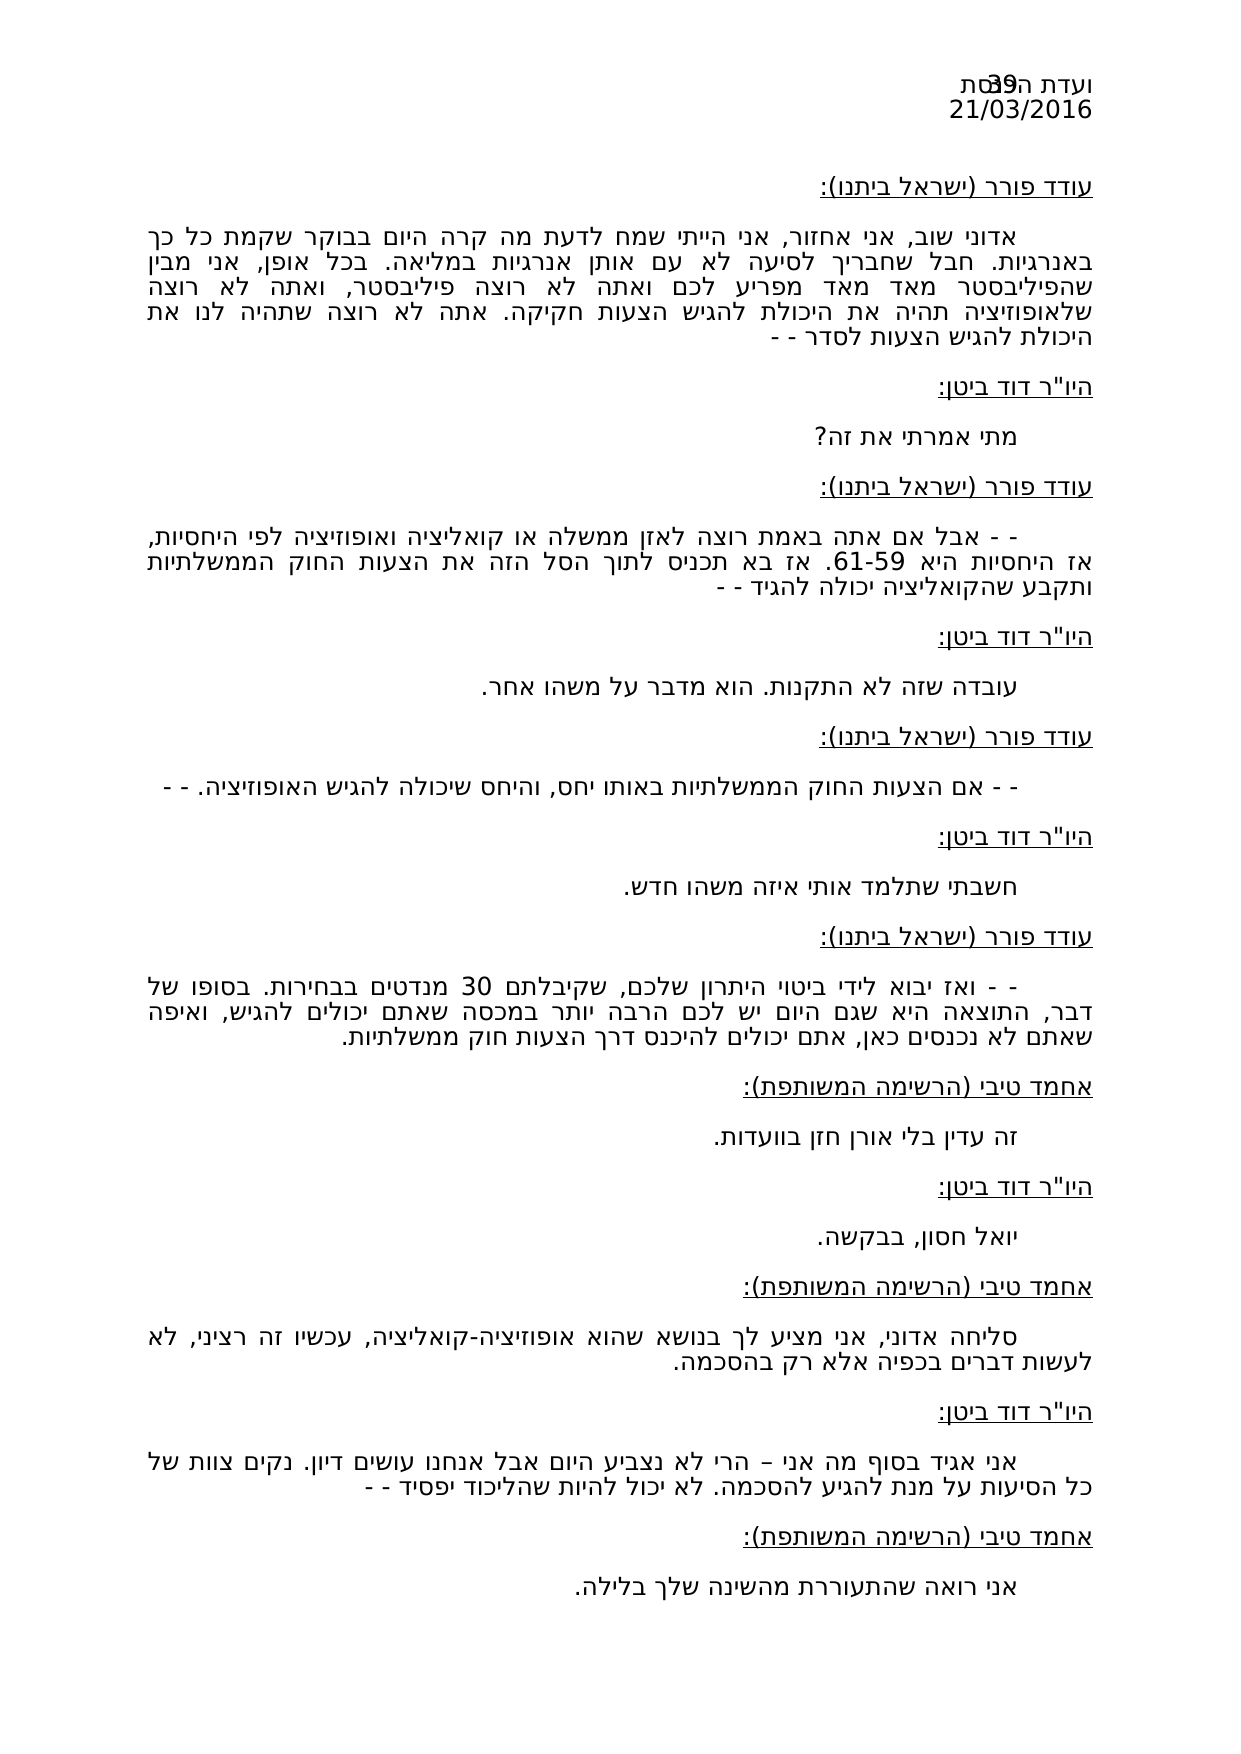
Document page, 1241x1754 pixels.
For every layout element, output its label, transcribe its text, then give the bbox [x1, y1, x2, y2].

text עודד פורר (ישראל ביתנו): [147, 925, 1093, 950]
text חשבתי שתלמד אותי איזה משהו חדש. [147, 875, 1093, 900]
text היו"ר דוד ביטן: [147, 825, 1093, 850]
text מתי אמרתי את זה? [147, 425, 1093, 450]
text אחמד טיבי (הרשימה המשותפת): [147, 1525, 1093, 1550]
text זה עדין בלי אורן חזן בוועדות. [147, 1125, 1093, 1150]
text עודד פורר (ישראל ביתנו): [147, 725, 1093, 750]
text היו"ר דוד ביטן: [147, 625, 1093, 650]
text אדוני שוב, אני אחזור, אני הייתי שמח לדעת מה קרה היום בבוקר שקמת כל כך באנרגיות. חבל שחבריך לסיעה לא עם אותן אנרגיות במליאה. בכל אופן, אני מבין שהפיליבסטר מאד מאד מפריע לכם ואתה לא רוצה פיליבסטר, ואתה לא רוצה שלאופוזיציה תהיה את היכולת להגיש הצעות חקיקה. אתה לא רוצה שתהיה לנו את היכולת להגיש הצעות לסדר - - [147, 225, 1093, 350]
text עודד פורר (ישראל ביתנו): [147, 475, 1093, 500]
text - - ואז יבוא לידי ביטוי היתרון שלכם, שקיבלתם 30 מנדטים בבחירות. בסופו של דבר, התוצאה היא שגם היום יש לכם הרבה יותר במכסה שאתם יכולים להגיש, ואיפה שאתם לא נכנסים כאן, אתם יכולים להיכנס דרך הצעות חוק ממשלתיות. [147, 975, 1093, 1050]
text היו"ר דוד ביטן: [147, 1400, 1093, 1425]
text אני רואה שהתעוררת מהשינה שלך בלילה. [147, 1575, 1093, 1600]
text אחמד טיבי (הרשימה המשותפת): [147, 1075, 1093, 1100]
text עודד פורר (ישראל ביתנו): [147, 175, 1093, 200]
text - - אם הצעות החוק הממשלתיות באותו יחס, והיחס שיכולה להגיש האופוזיציה. - - [147, 775, 1093, 800]
text היו"ר דוד ביטן: [147, 1175, 1093, 1200]
text - - אבל אם אתה באמת רוצה לאזן ממשלה או קואליציה ואופוזיציה לפי היחסיות, אז היחסיות היא 61-59. אז בא תכניס לתוך הסל הזה את הצעות החוק הממשלתיות ותקבע שהקואליציה יכולה להגיד - - [147, 525, 1093, 600]
text היו"ר דוד ביטן: [147, 375, 1093, 400]
text יואל חסון, בבקשה. [147, 1225, 1093, 1250]
text סליחה אדוני, אני מציע לך בנושא שהוא אופוזיציה-קואליציה, עכשיו זה רציני, לא לעשות דברים בכפיה אלא רק בהסכמה. [147, 1325, 1093, 1375]
text עובדה שזה לא התקנות. הוא מדבר על משהו אחר. [147, 675, 1093, 700]
text אני אגיד בסוף מה אני – הרי לא נצביע היום אבל אנחנו עושים דיון. נקים צוות של כל הסיעות על מנת להגיע להסכמה. לא יכול להיות שהליכוד יפסיד - - [147, 1450, 1093, 1500]
text אחמד טיבי (הרשימה המשותפת): [147, 1275, 1093, 1300]
